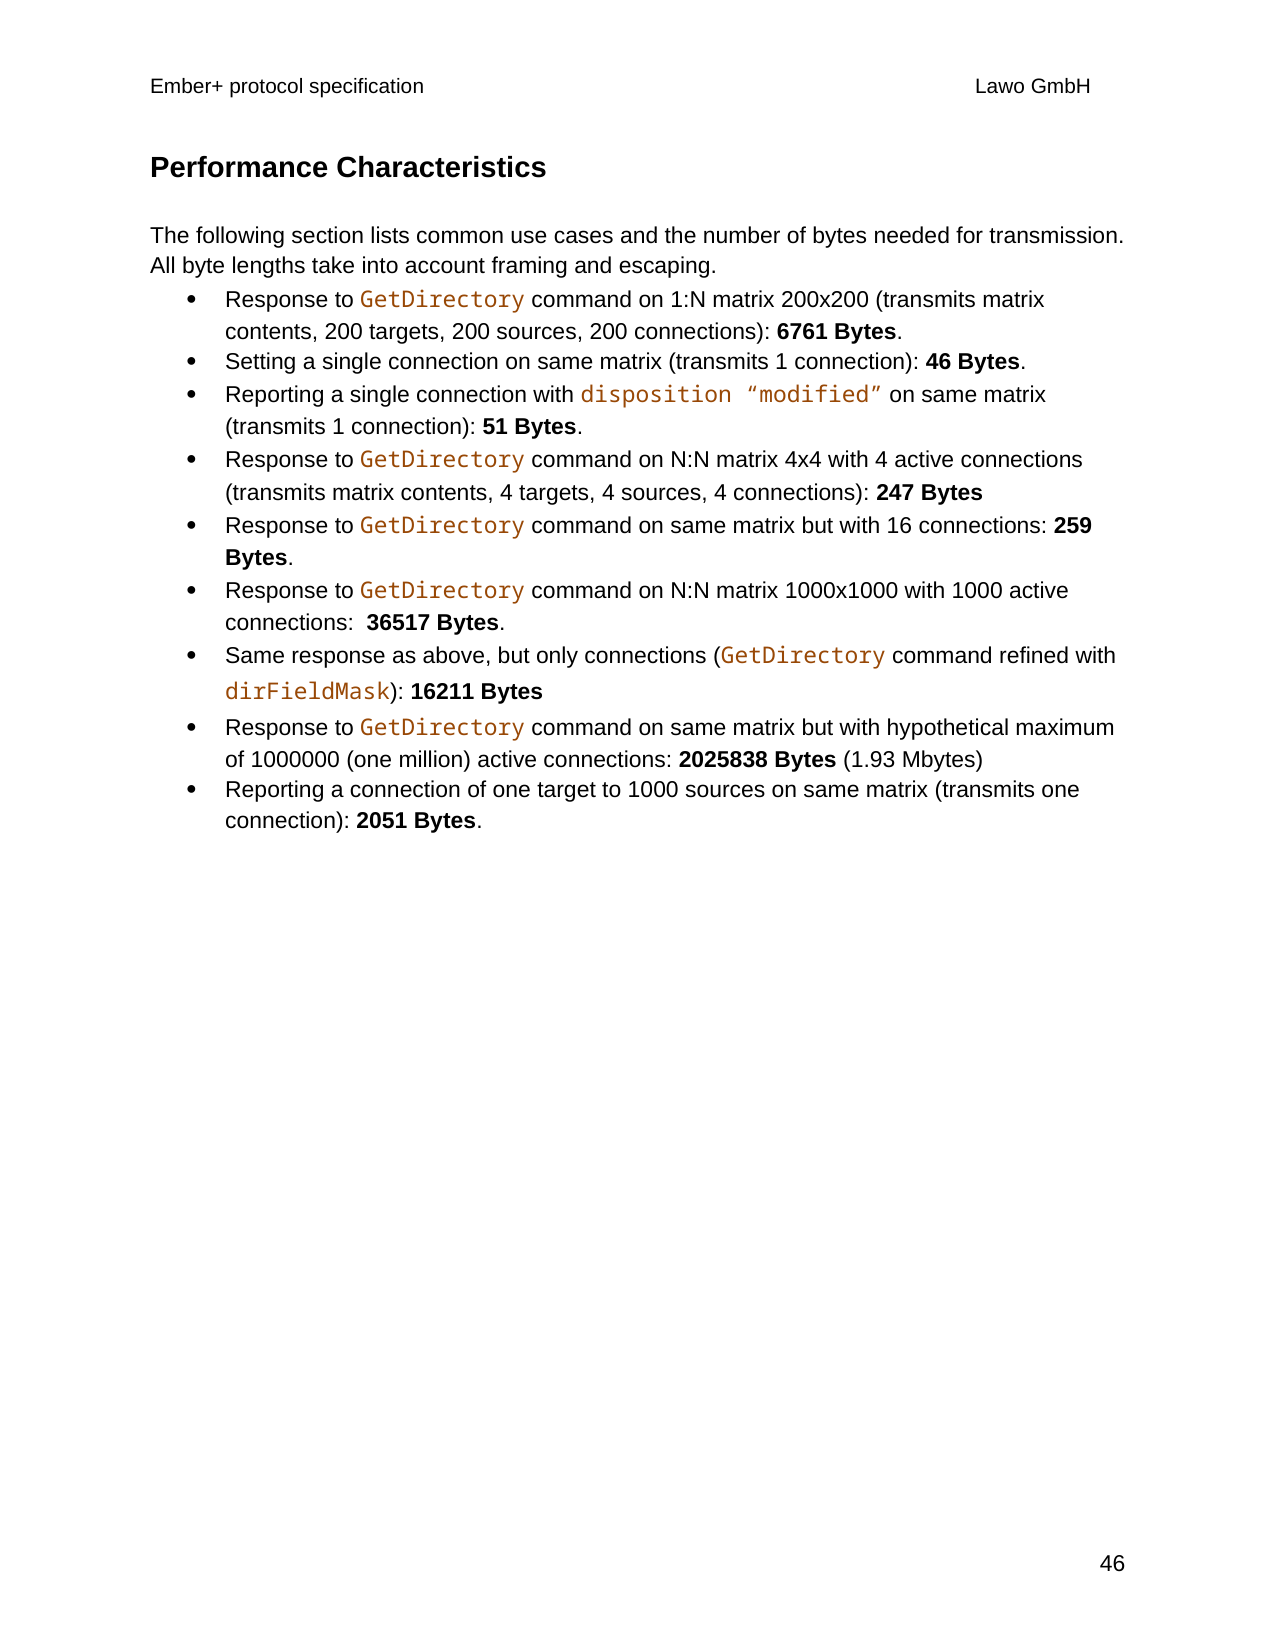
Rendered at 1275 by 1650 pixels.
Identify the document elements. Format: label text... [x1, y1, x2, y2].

list Same response as above, but only connections (GetDirectory command refined with dirFieldMask): 16211 Bytes [187, 639, 1125, 706]
list Setting a single connection on same matrix (transmits 1 connection): 46 Bytes. [187, 348, 1125, 374]
list Response to GetDirectory command on same matrix but with 16 connections: 259 Bytes. [187, 509, 1125, 570]
list Response to GetDirectory command on N:N matrix 4x4 with 4 active connections (transmits matrix contents, 4 targets, 4 sources, 4 connections): 247 Bytes [187, 443, 1125, 505]
list Response to GetDirectory command on same matrix but with hypothetical maximum of 1000000 (one million) active connections: 2025838 Bytes (1.93 Mbytes) [187, 711, 1125, 773]
list Reporting a single connection with disposition “modified” on same matrix (transmits 1 connection): 51 Bytes. [187, 378, 1125, 439]
list Response to GetDirectory command on 1:N matrix 200x200 (transmits matrix contents, 200 targets, 200 sources, 200 connections): 6761 Bytes. [187, 282, 1125, 344]
text The following section lists common use cases and the number of bytes needed for transmission. All byte lengths take into account framing and escaping. [150, 222, 1125, 279]
list Response to GetDirectory command on N:N matrix 1000x1000 with 1000 active connections: 36517 Bytes. [187, 574, 1125, 635]
list Reporting a connection of one target to 1000 sources on same matrix (transmits one connection): 2051 Bytes. [187, 776, 1125, 833]
subtitle Performance Characteristics [150, 150, 1125, 183]
